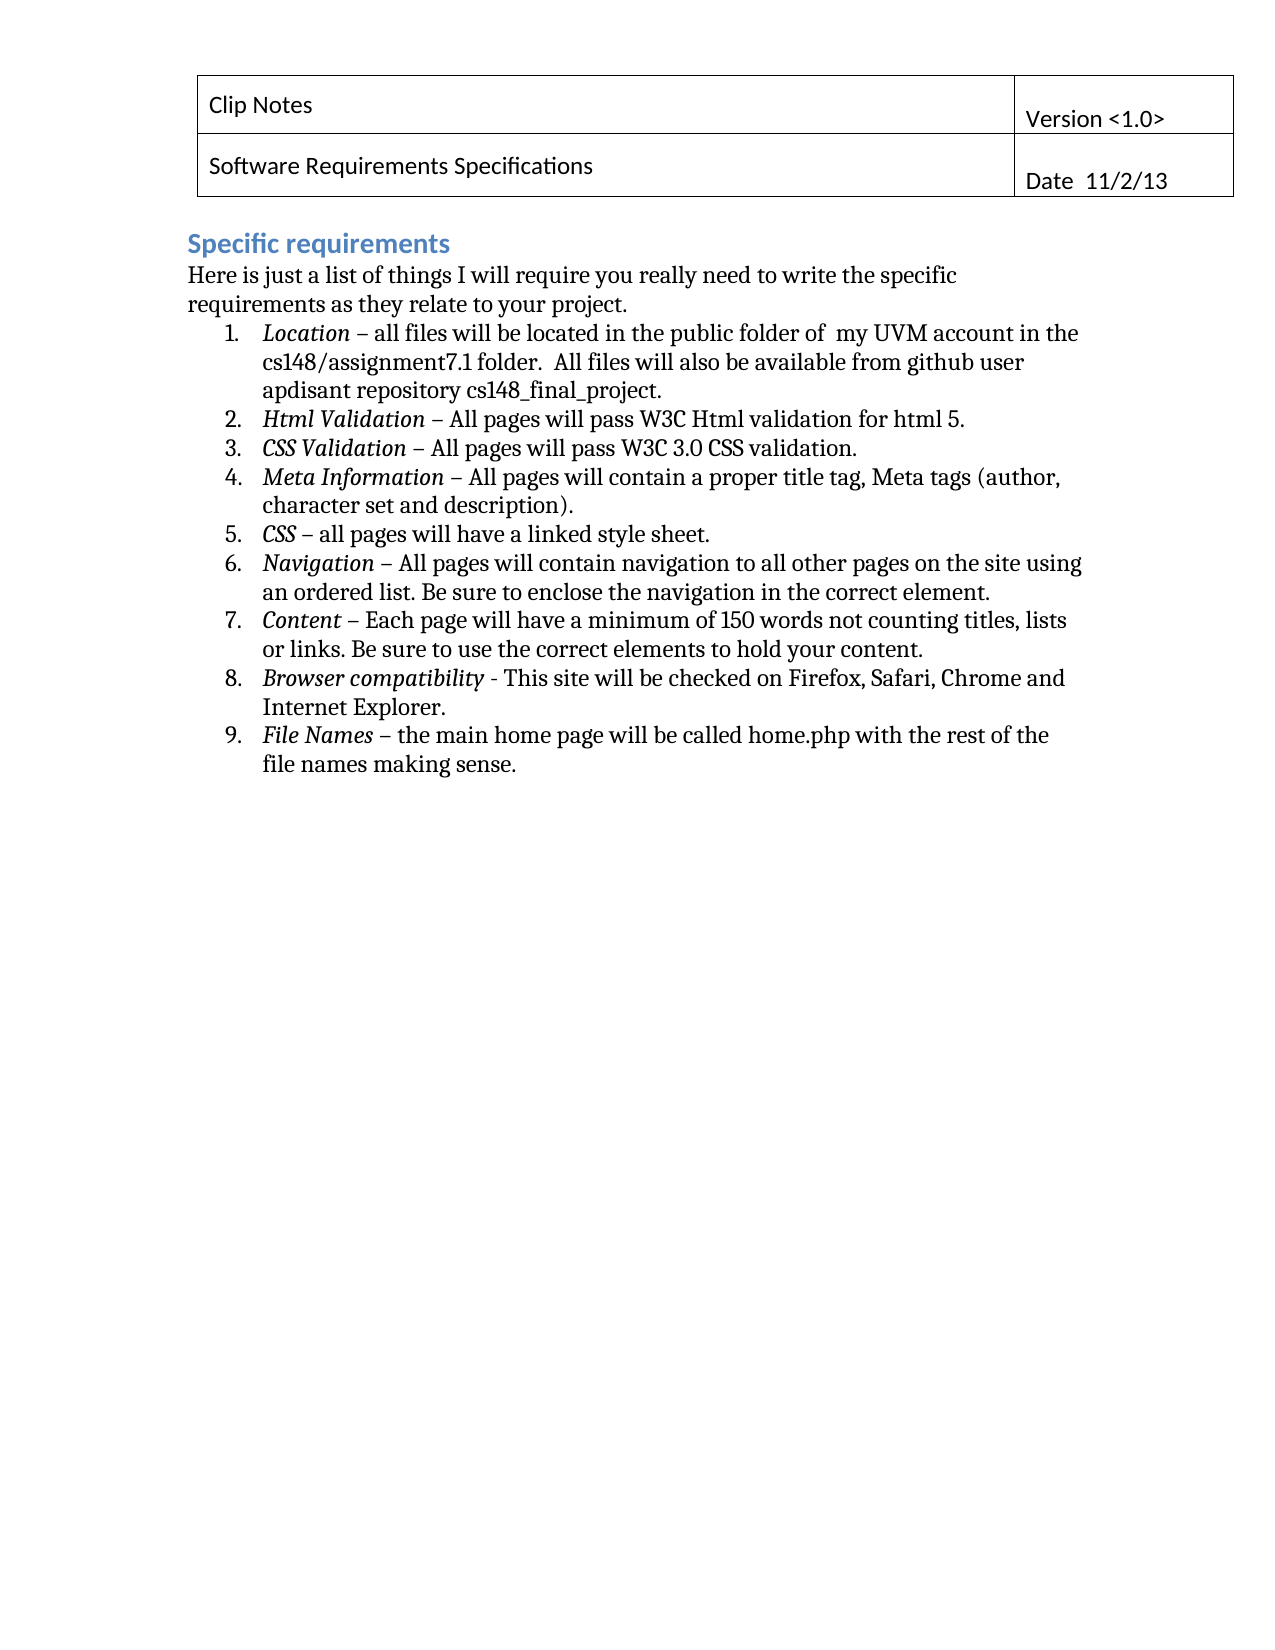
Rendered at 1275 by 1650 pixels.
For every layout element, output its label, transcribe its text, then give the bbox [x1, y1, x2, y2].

list CSS – all pages will have a linked style sheet. [225, 520, 1087, 549]
list Location – all files will be located in the public folder of my UVM account in the cs148/assignment7.1 folder. All files will also be available from github user apdisant repository cs148_final_project. [225, 319, 1087, 405]
list Meta Information – All pages will contain a proper title tag, Meta tags (author, character set and description). [225, 462, 1087, 520]
list Content – Each page will have a minimum of 150 words not counting titles, lists or links. Be sure to use the correct elements to hold your content. [225, 606, 1087, 664]
list CSS Validation – All pages will pass W3C 3.0 CSS validation. [225, 434, 1087, 462]
subtitle Specific requirements [187, 226, 1087, 261]
text Here is just a list of things I will require you really need to write the specific requirements as they relate to your project. [187, 261, 1087, 319]
list File Names – the main home page will be called home.php with the rest of the file names making sense. [225, 721, 1087, 779]
list Browser compatibility - This site will be checked on Firefox, Safari, Chrome and Internet Explorer. [225, 664, 1087, 721]
list Navigation – All pages will contain navigation to all other pages on the site using an ordered list. Be sure to enclose the navigation in the correct element. [225, 549, 1087, 606]
list Html Validation – All pages will pass W3C Html validation for html 5. [225, 405, 1087, 434]
